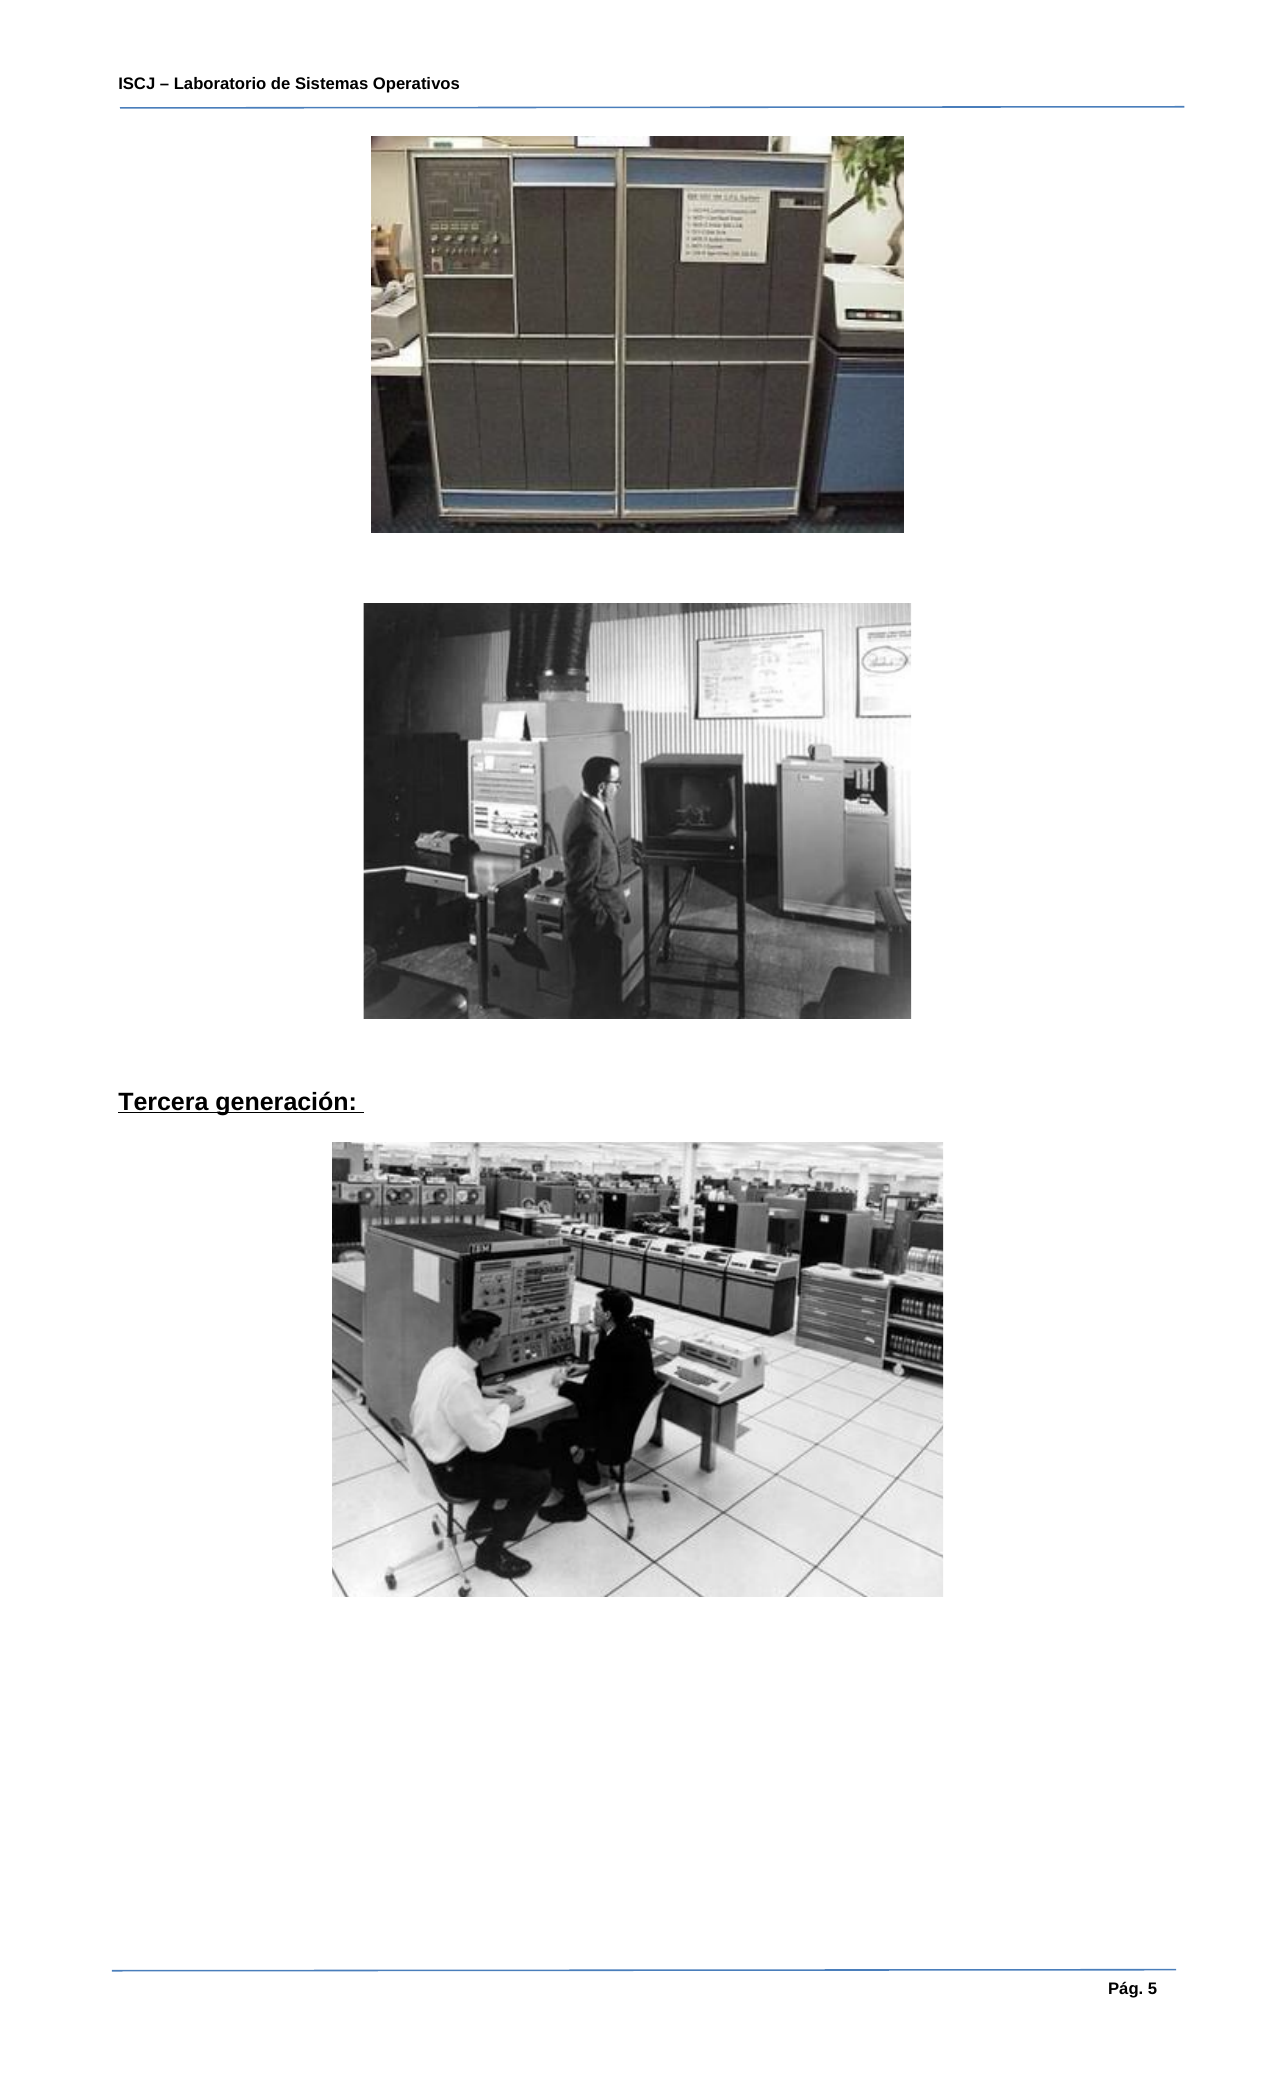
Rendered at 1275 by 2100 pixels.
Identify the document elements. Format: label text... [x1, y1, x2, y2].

text Tercera generación: [118, 1087, 1157, 1116]
picture [330, 1142, 942, 1594]
picture [363, 603, 912, 1019]
picture [371, 136, 904, 533]
